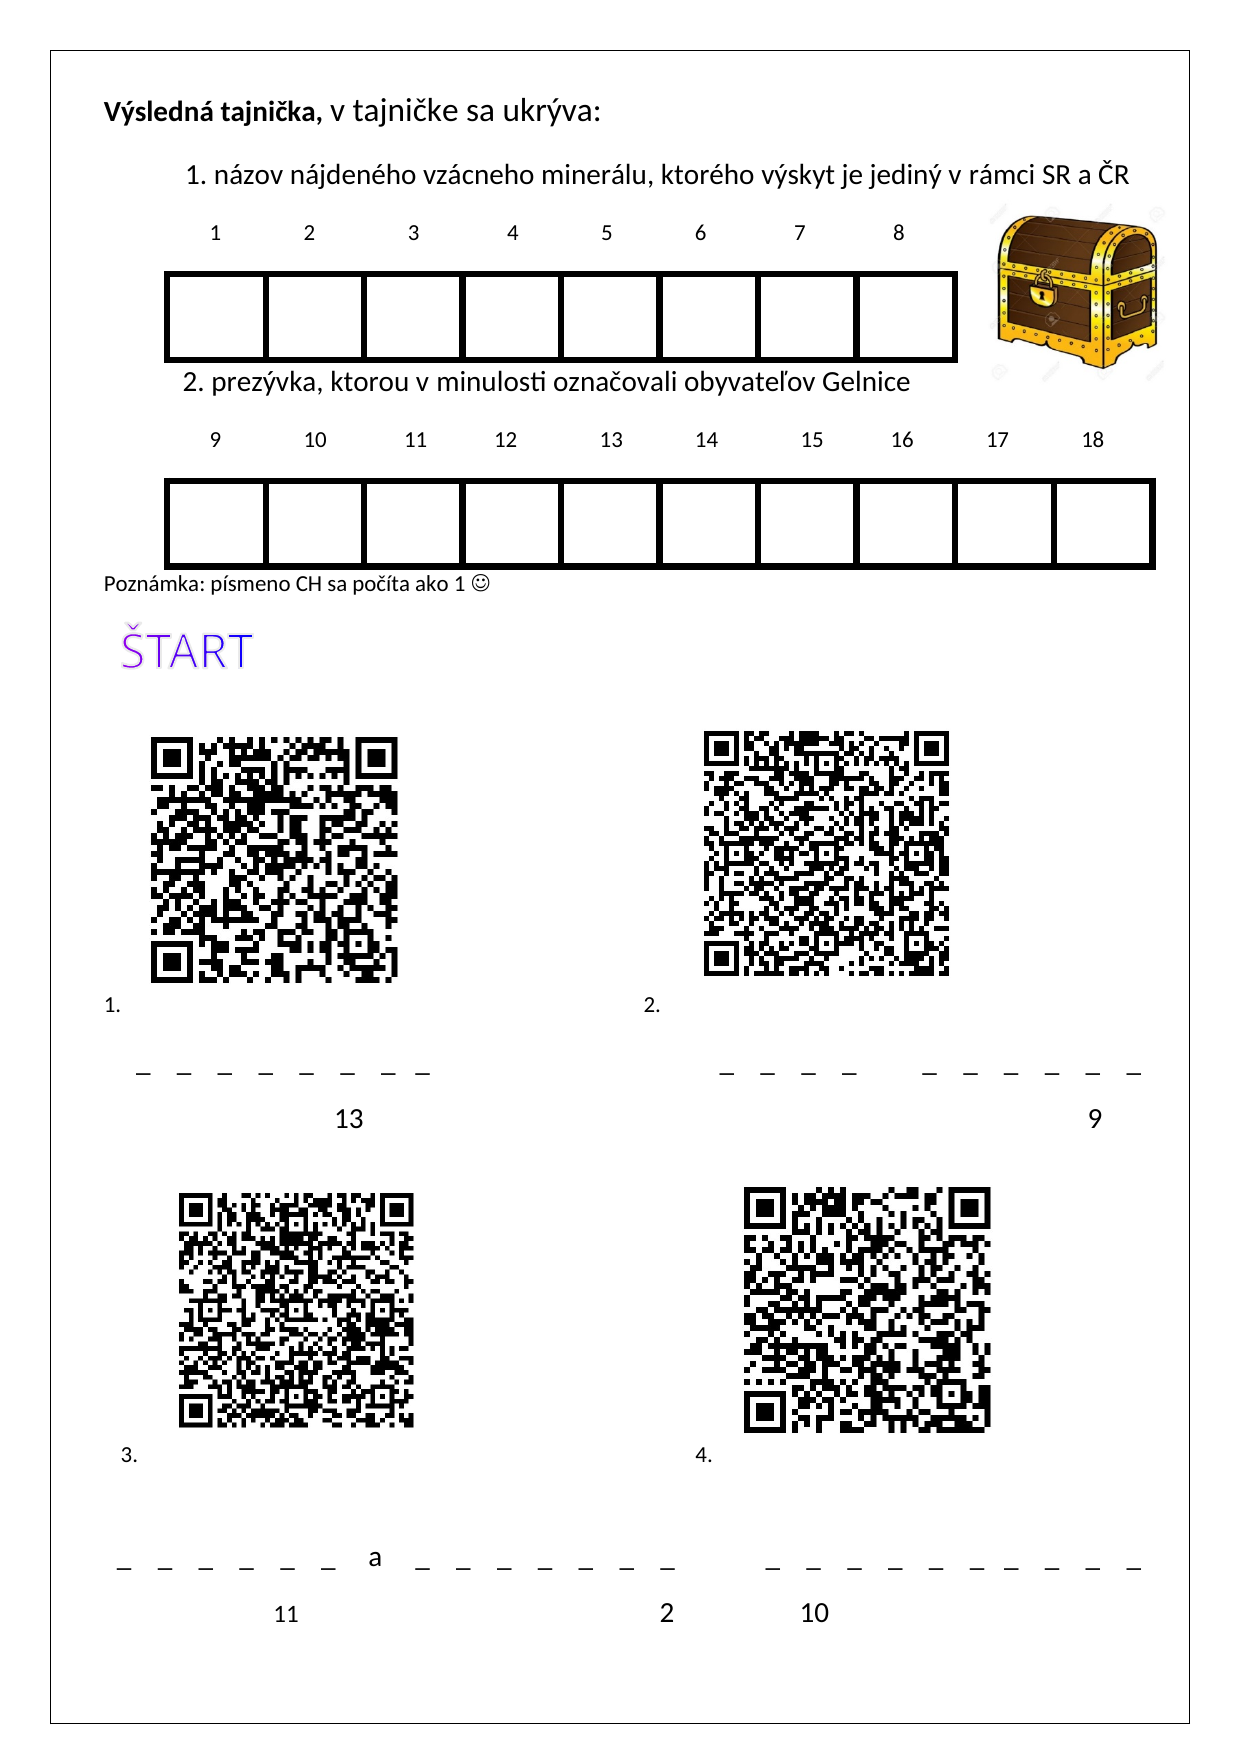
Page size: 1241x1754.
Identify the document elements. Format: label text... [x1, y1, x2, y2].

text 1. názov nájdeného vzácneho minerálu, ktorého výskyt je jediný v rámci SR a ČR [178, 156, 1152, 192]
table_header [269, 484, 361, 563]
table_header [663, 277, 755, 357]
text Poznámka: písmeno CH sa počíta ako 1 [103, 569, 1152, 598]
text _ _ _ _ _ _ a _ _ _ _ _ _ _ _ _ _ _ _ _ _ _ _ _ [103, 1538, 1152, 1574]
table_header [269, 277, 361, 357]
list 9 10 11 12 13 14 15 16 17 18 [178, 425, 1152, 453]
picture [143, 1157, 448, 1463]
table_header [860, 484, 952, 563]
table_header [860, 277, 952, 357]
picture [984, 199, 1170, 385]
table_header [367, 484, 459, 563]
table_header [958, 484, 1051, 563]
table_header [466, 277, 558, 357]
table_header [466, 484, 558, 563]
list 1 2 3 4 5 6 7 8 [178, 218, 984, 246]
picture [120, 706, 428, 1013]
table_header [170, 277, 263, 357]
text 13 9 [103, 1100, 1152, 1136]
table_header [1057, 484, 1149, 563]
table_header [170, 484, 263, 563]
table_header [564, 277, 656, 357]
picture [667, 693, 986, 1013]
picture [713, 1156, 1021, 1463]
table_header [761, 277, 853, 357]
table_header [663, 484, 755, 563]
table_header [564, 484, 656, 563]
text 11 2 10 [103, 1594, 1152, 1630]
text Výsledná tajnička, v tajničke sa ukrýva: [103, 89, 1152, 129]
text _ _ _ _ _ _ _ _ _ _ _ _ _ _ _ _ _ _ [103, 1043, 1152, 1079]
text 2. prezývka, ktorou v minulosti označovali obyvateľov Gelnice [103, 363, 1152, 398]
table_header [761, 484, 853, 563]
table_header [367, 277, 459, 357]
